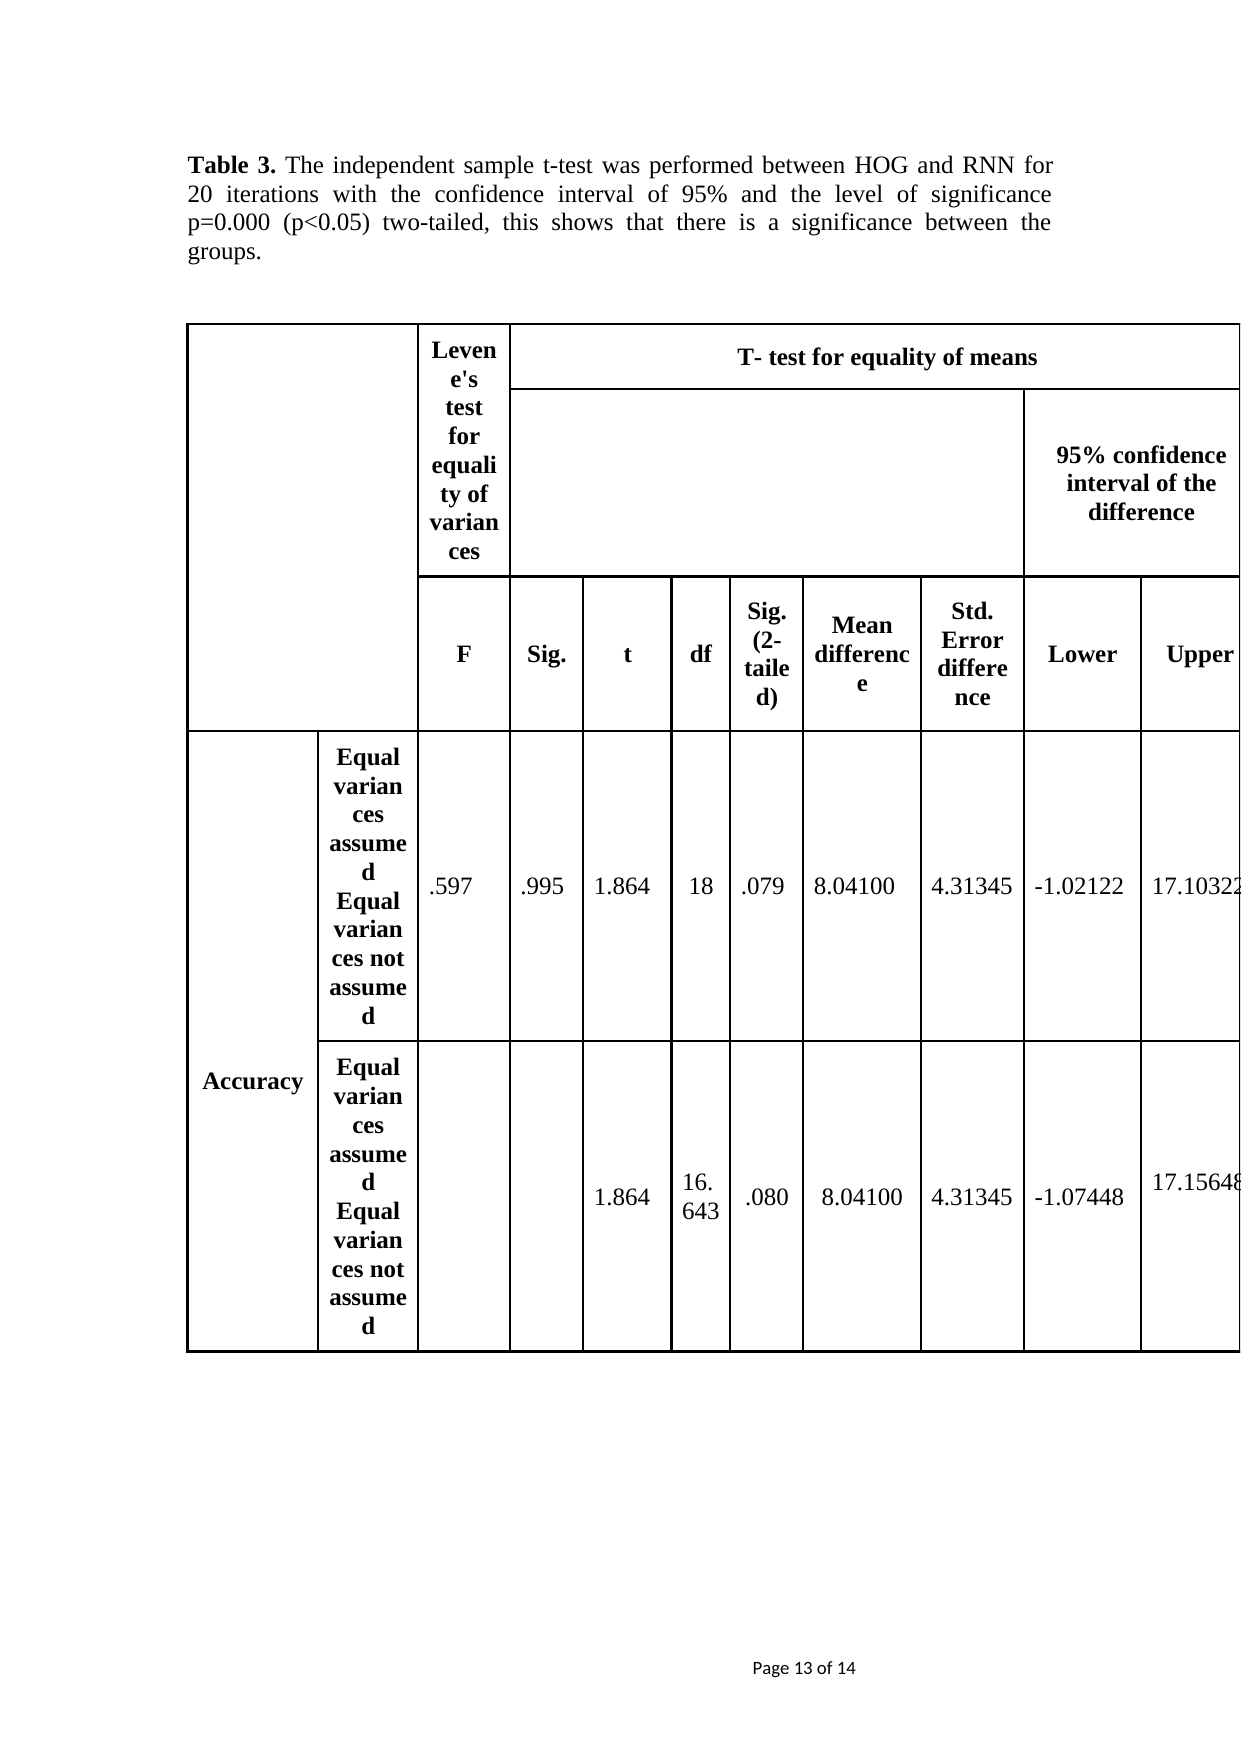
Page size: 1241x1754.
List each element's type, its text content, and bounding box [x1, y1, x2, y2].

table_cell 1.864 [584, 732, 670, 1040]
table_cell 4.31345 [922, 1042, 1023, 1350]
table_cell .080 [731, 1042, 802, 1350]
table_cell 17.10322 [1142, 732, 1239, 1040]
table_cell F [419, 578, 509, 729]
table_cell Sig. [511, 578, 582, 729]
table_cell 95% confidence interval of the difference [1025, 390, 1239, 575]
table_cell 4.31345 [922, 732, 1023, 1040]
table_cell [511, 390, 1023, 575]
table_cell 16.643 [673, 1042, 729, 1350]
table_cell Equal variances assumed Equal variances not assumed [319, 732, 417, 1040]
table_cell Mean difference [804, 578, 920, 729]
table_cell Accuracy [189, 732, 317, 1350]
table_cell Upper [1142, 578, 1239, 729]
table_cell 8.04100 [804, 732, 920, 1040]
table_cell Sig. (2-tailed) [731, 578, 802, 729]
table_cell t [584, 578, 670, 729]
table_cell -1.02122 [1025, 732, 1140, 1040]
table_header T- test for equality of means [511, 325, 1239, 388]
table_cell .597 [419, 732, 509, 1040]
table_cell 1.864 [584, 1042, 670, 1350]
table_cell -1.07448 [1025, 1042, 1140, 1350]
table_cell .995 [511, 732, 582, 1040]
table_cell Lower [1025, 578, 1140, 729]
table_header [189, 325, 417, 729]
list Table 3. The independent sample t-test was performed between HOG and RNN for 20 iterations with the confidence interval of 95% and the level of significance p=0.000 (p<0.05) two-tailed, this shows that there is a significance between the groups. [187, 150, 1053, 265]
table_header Levene's test for equality of variances [419, 325, 509, 575]
table_cell 8.04100 [804, 1042, 920, 1350]
table_cell Std. Error difference [922, 578, 1023, 729]
table_cell [419, 1042, 509, 1350]
table_cell 18 [673, 732, 729, 1040]
table_cell Equal variances assumed Equal variances not assumed [319, 1042, 417, 1350]
table_cell .079 [731, 732, 802, 1040]
table_cell 17.15648 [1142, 1042, 1239, 1350]
table_cell df [673, 578, 729, 729]
table_cell [511, 1042, 582, 1350]
